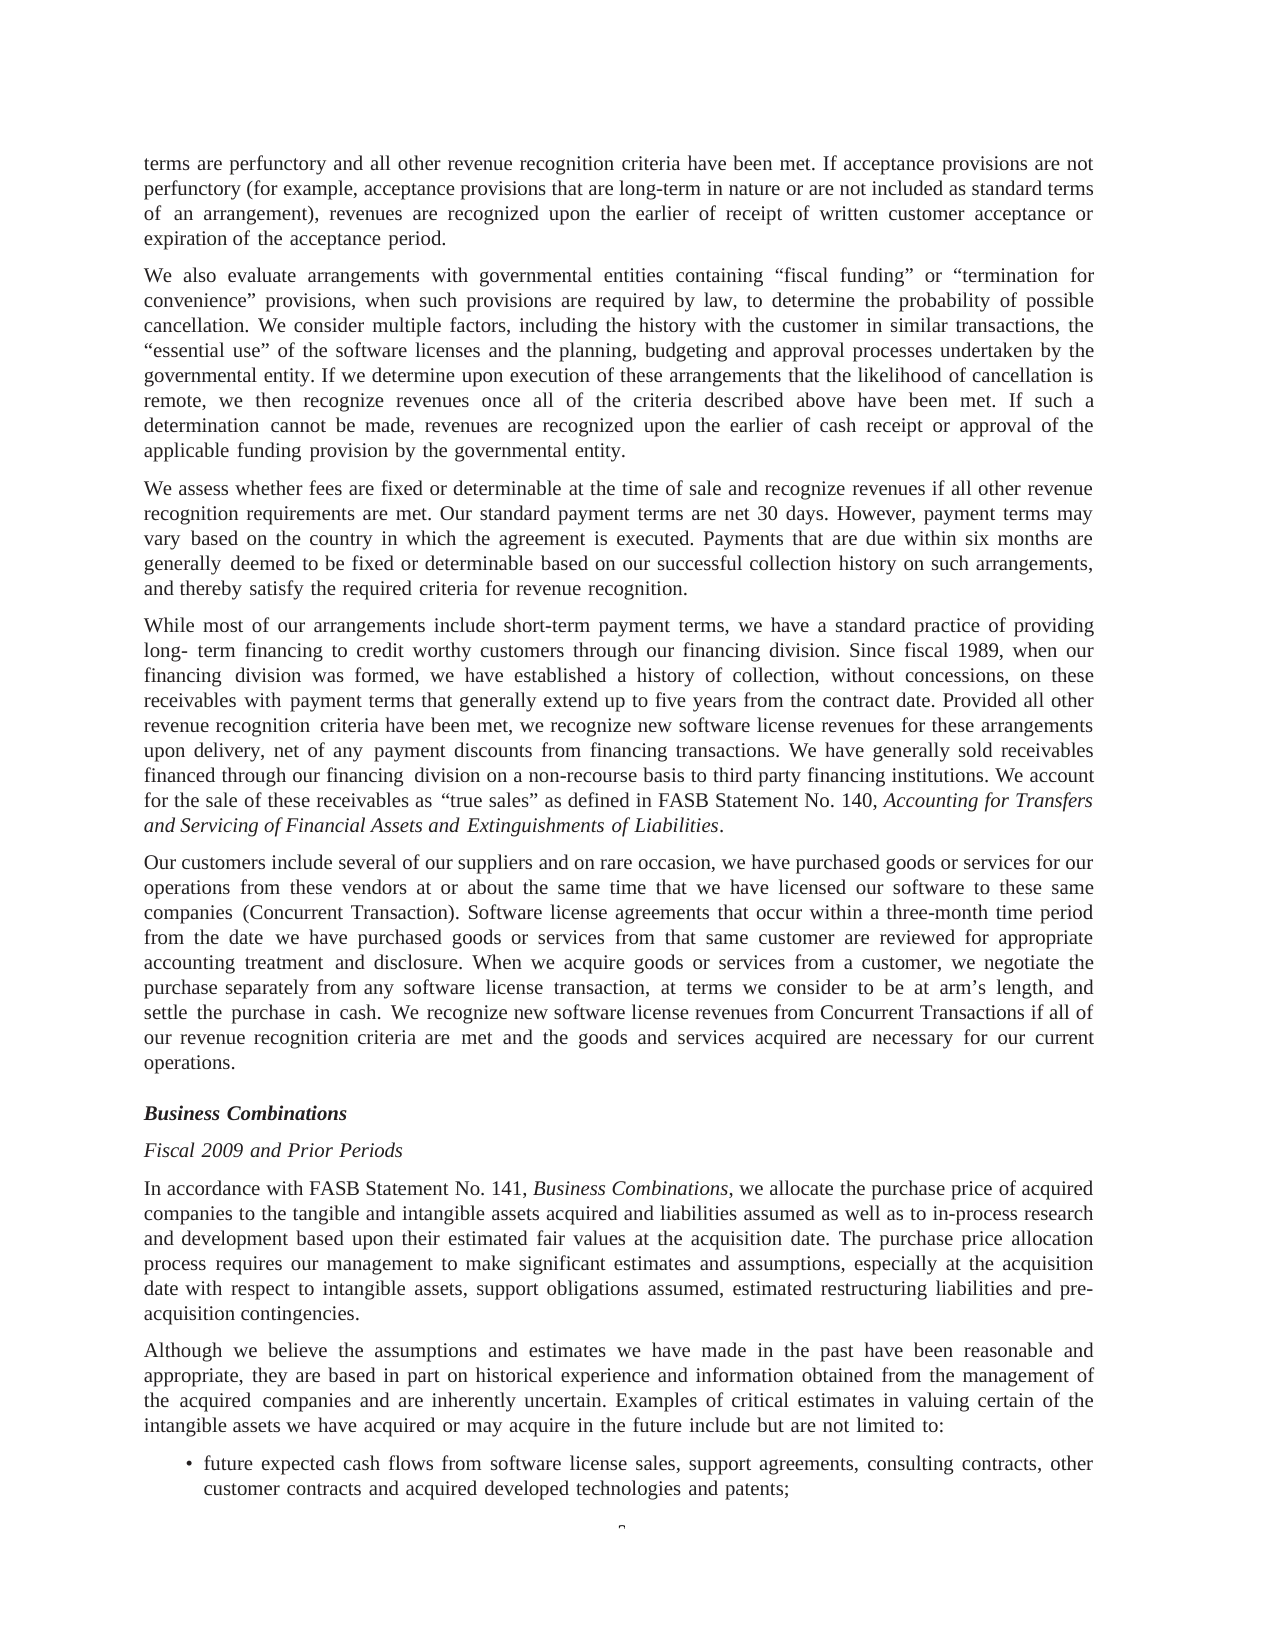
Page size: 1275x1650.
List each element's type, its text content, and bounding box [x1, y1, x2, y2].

text In accordance with FASB Statement No. 141, Business Combinations, we allocate the purchase price of acquired companies to the tangible and intangible assets acquired and liabilities assumed as well as to in-process research and development based upon their estimated fair values at the acquisition date. The purchase price allocation process requires our management to make significant estimates and assumptions, especially at the acquisition date with respect to intangible assets, support obligations assumed, estimated restructuring liabilities and pre-acquisition contingencies. [144, 1176, 1094, 1325]
text Fiscal 2009 and Prior Periods [144, 1138, 1106, 1162]
text Although we believe the assumptions and estimates we have made in the past have been reasonable and appropriate, they are based in part on historical experience and information obtained from the management of the acquired companies and are inherently uncertain. Examples of critical estimates in valuing certain of the intangible assets we have acquired or may acquire in the future include but are not limited to: [144, 1338, 1094, 1437]
subtitle Business Combinations [144, 1100, 1106, 1124]
list future expected cash flows from software license sales, support agreements, consulting contracts, other customer contracts and acquired developed technologies and patents; [185, 1451, 1094, 1500]
text While most of our arrangements include short-term payment terms, we have a standard practice of providing long- term financing to credit worthy customers through our financing division. Since fiscal 1989, when our financing division was formed, we have established a history of collection, without concessions, on these receivables with payment terms that generally extend up to five years from the contract date. Provided all other revenue recognition criteria have been met, we recognize new software license revenues for these arrangements upon delivery, net of any payment discounts from financing transactions. We have generally sold receivables financed through our financing division on a non-recourse basis to third party financing institutions. We account for the sale of these receivables as “true sales” as defined in FASB Statement No. 140, Accounting for Transfers and Servicing of Financial Assets and Extinguishments of Liabilities. [144, 613, 1094, 837]
text We also evaluate arrangements with governmental entities containing “fiscal funding” or “termination for convenience” provisions, when such provisions are required by law, to determine the probability of possible cancellation. We consider multiple factors, including the history with the customer in similar transactions, the “essential use” of the software licenses and the planning, budgeting and approval processes undertaken by the governmental entity. If we determine upon execution of these arrangements that the likelihood of cancellation is remote, we then recognize revenues once all of the criteria described above have been met. If such a determination cannot be made, revenues are recognized upon the earlier of cash receipt or approval of the applicable funding provision by the governmental entity. [144, 263, 1094, 462]
text We assess whether fees are fixed or determinable at the time of sale and recognize revenues if all other revenue recognition requirements are met. Our standard payment terms are net 30 days. However, payment terms may vary based on the country in which the agreement is executed. Payments that are due within six months are generally deemed to be fixed or determinable based on our successful collection history on such arrangements, and thereby satisfy the required criteria for revenue recognition. [144, 476, 1094, 599]
text terms are perfunctory and all other revenue recognition criteria have been met. If acceptance provisions are not perfunctory (for example, acceptance provisions that are long-term in nature or are not included as standard terms of an arrangement), revenues are recognized upon the earlier of receipt of written customer acceptance or expiration of the acceptance period. [144, 151, 1094, 249]
text Our customers include several of our suppliers and on rare occasion, we have purchased goods or services for our operations from these vendors at or about the same time that we have licensed our software to these same companies (Concurrent Transaction). Software license agreements that occur within a three-month time period from the date we have purchased goods or services from that same customer are reviewed for appropriate accounting treatment and disclosure. When we acquire goods or services from a customer, we negotiate the purchase separately from any software license transaction, at terms we consider to be at arm’s length, and settle the purchase in cash. We recognize new software license revenues from Concurrent Transactions if all of our revenue recognition criteria are met and the goods and services acquired are necessary for our current operations. [144, 850, 1094, 1074]
